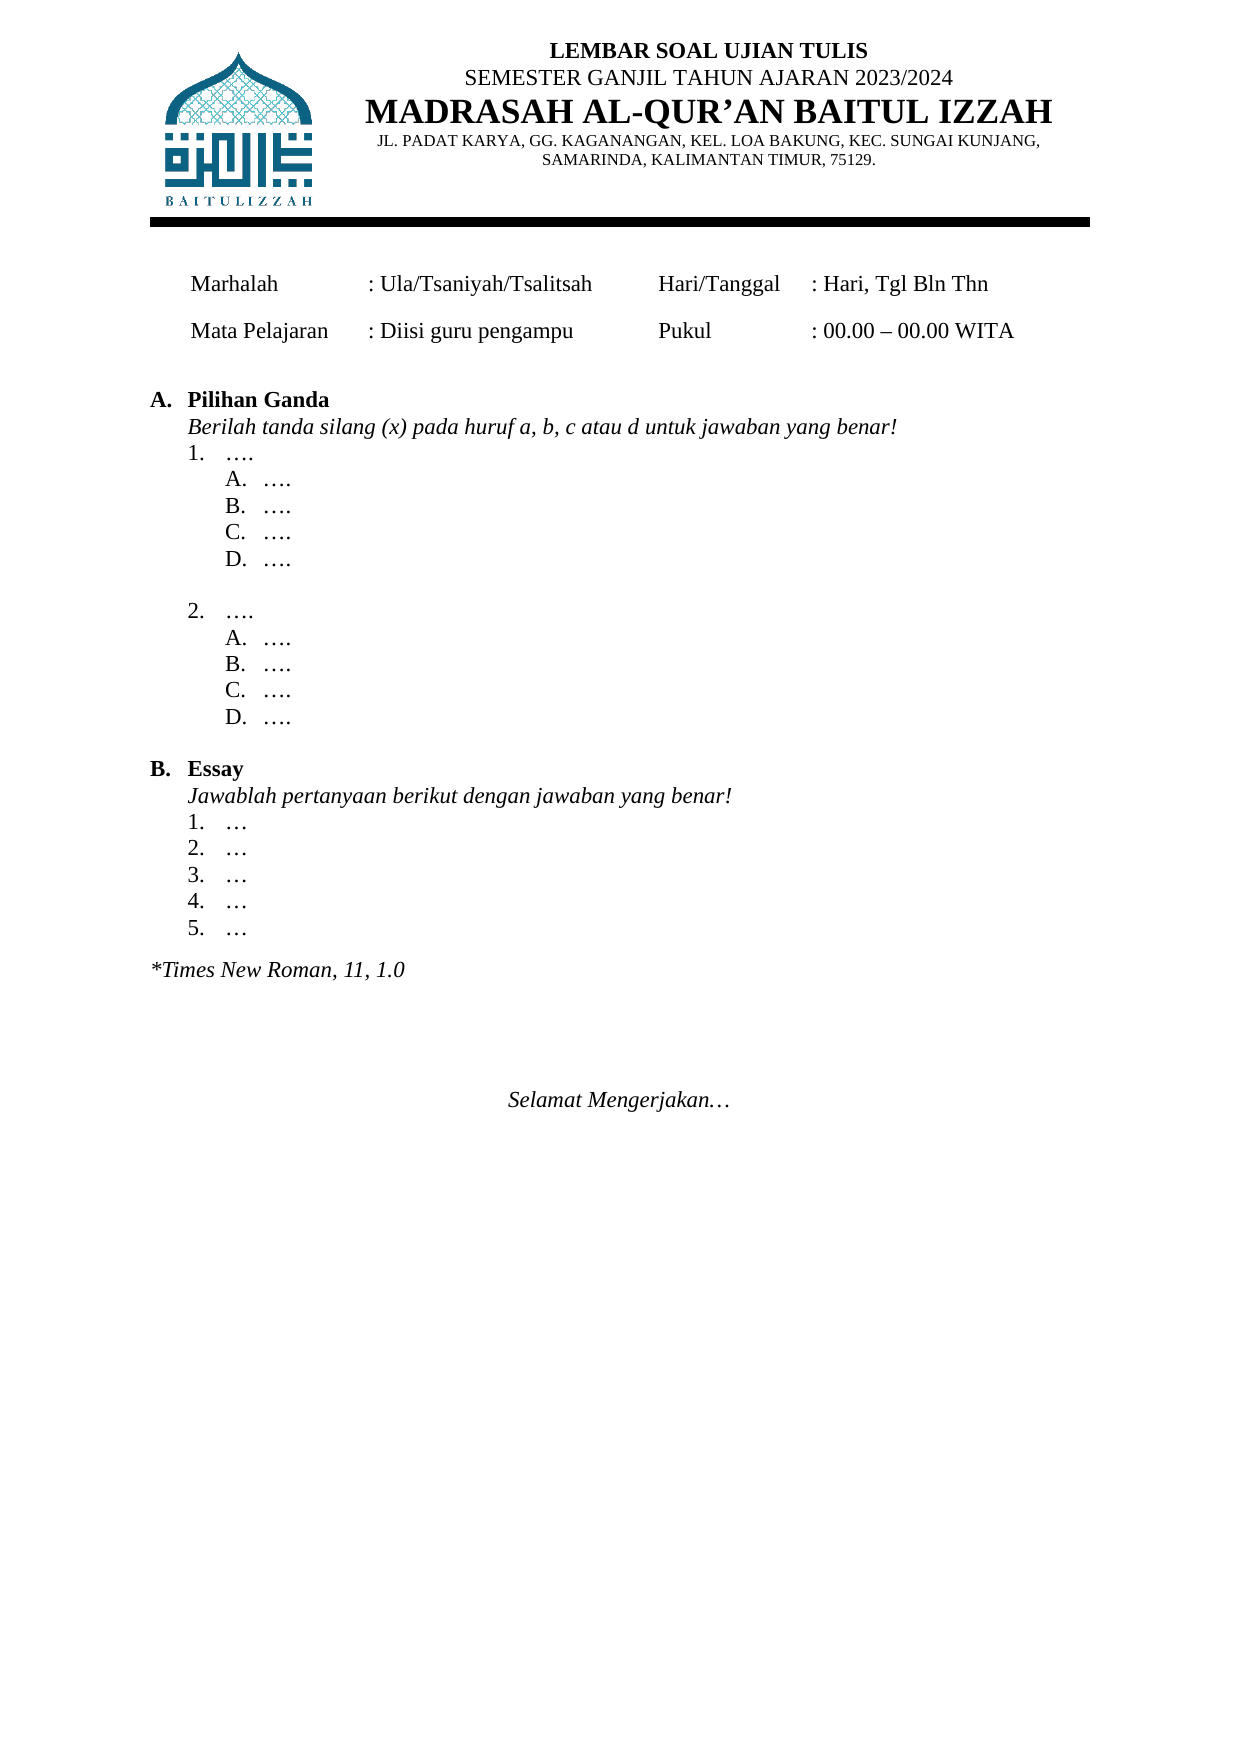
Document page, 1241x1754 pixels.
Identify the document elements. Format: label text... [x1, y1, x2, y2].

table_header [150, 38, 327, 217]
table_cell : Diisi guru pengampu [357, 317, 647, 343]
table_header Marhalah [179, 270, 357, 317]
list … [187, 861, 1090, 887]
list …. [225, 544, 1090, 571]
list …. [225, 650, 1090, 676]
table_cell Mata Pelajaran [179, 317, 357, 343]
table_cell Pukul [647, 317, 800, 343]
list …. [225, 703, 1090, 729]
table_cell : 00.00 – 00.00 WITA [800, 317, 1109, 343]
table_header Hari/Tanggal [647, 270, 800, 317]
list … [187, 808, 1090, 834]
list …. [225, 676, 1090, 703]
list …. [225, 492, 1090, 518]
table_header LEMBAR SOAL UJIAN TULIS SEMESTER GANJIL TAHUN AJARAN 2023/2024 MADRASAH AL-QUR’AN BAITUL IZZAH JL. PADAT KARYA, GG. KAGANANGAN, KEL. LOA BAKUNG, KEC. SUNGAI KUNJANG, SAMARINDA, KALIMANTAN TIMUR, 75129. [328, 38, 1090, 217]
list Essay [150, 755, 1090, 782]
list … [187, 887, 1090, 913]
list …. [187, 597, 1090, 624]
text Selamat Mengerjakan… [150, 1086, 1090, 1112]
table_header : Hari, Tgl Bln Thn [800, 270, 1109, 317]
list … [187, 913, 1090, 940]
list …. [225, 624, 1090, 650]
picture [161, 51, 316, 206]
text *Times New Roman, 11, 1.0 [150, 957, 1090, 983]
list …. [225, 466, 1090, 492]
list …. [187, 439, 1090, 466]
list Berilah tanda silang (x) pada huruf a, b, c atau d untuk jawaban yang benar! [187, 413, 1090, 439]
table_header : Ula/Tsaniyah/Tsalitsah [357, 270, 647, 317]
list …. [225, 518, 1090, 544]
list … [187, 834, 1090, 861]
list Jawablah pertanyaan berikut dengan jawaban yang benar! [187, 782, 1090, 808]
list Pilihan Ganda [150, 386, 1090, 413]
